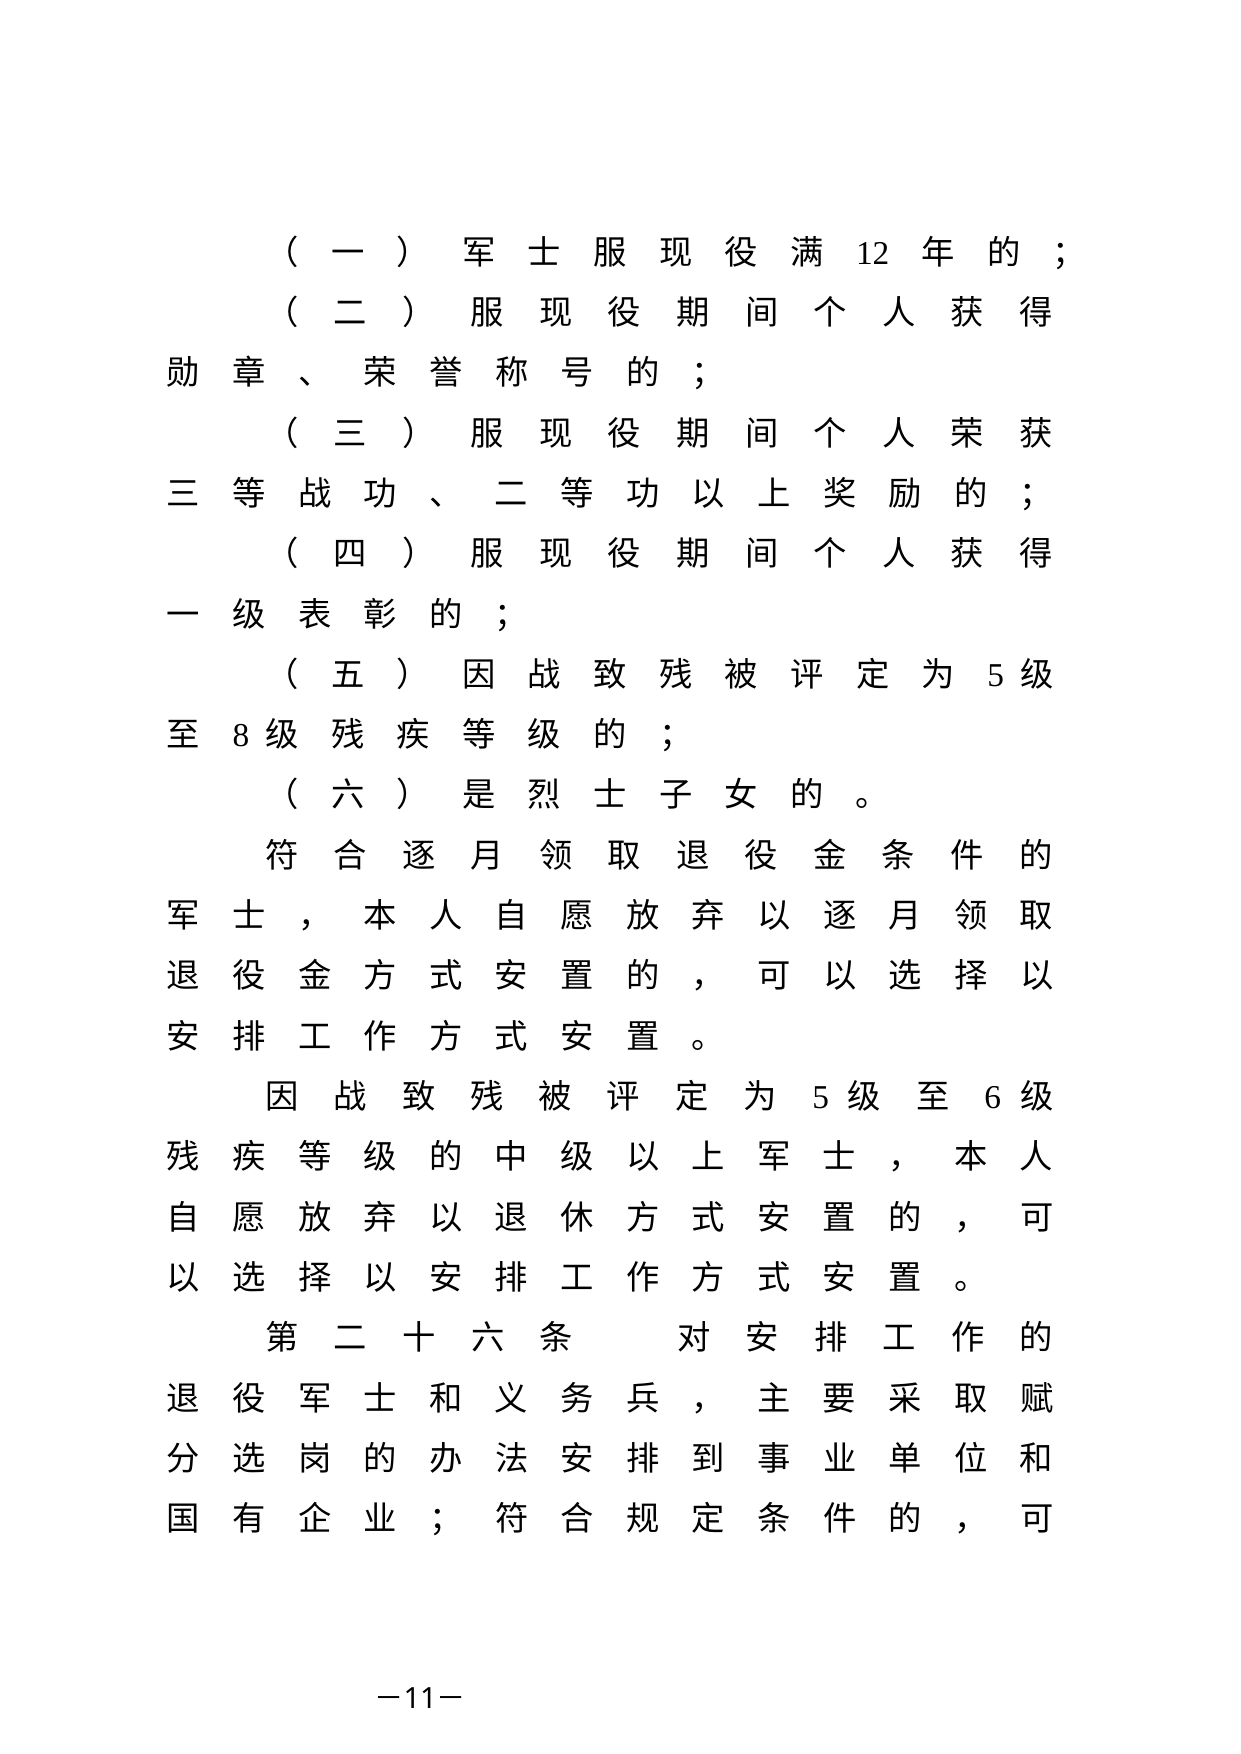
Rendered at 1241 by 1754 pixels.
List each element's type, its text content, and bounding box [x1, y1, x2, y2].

text （三）服现役期间个人荣获三等战功、二等功以上奖励的； [167, 400, 1085, 521]
text （一）军士服现役满12年的； [167, 219, 1085, 280]
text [167, 1305, 1085, 1546]
text （六）是烈士子女的。 [167, 762, 1085, 822]
text 因战致残被评定为5级至6级残疾等级的中级以上军士，本人自愿放弃以退休方式安置的，可以选择以安排工作方式安置。 [167, 1064, 1085, 1305]
text 符合逐月领取退役金条件的军士，本人自愿放弃以逐月领取退役金方式安置的，可以选择以安排工作方式安置。 [167, 822, 1085, 1064]
text （五）因战致残被评定为5级至8级残疾等级的； [167, 642, 1085, 762]
text （四）服现役期间个人获得一级表彰的； [167, 521, 1085, 642]
text （二）服现役期间个人获得勋章、荣誉称号的； [167, 280, 1085, 400]
